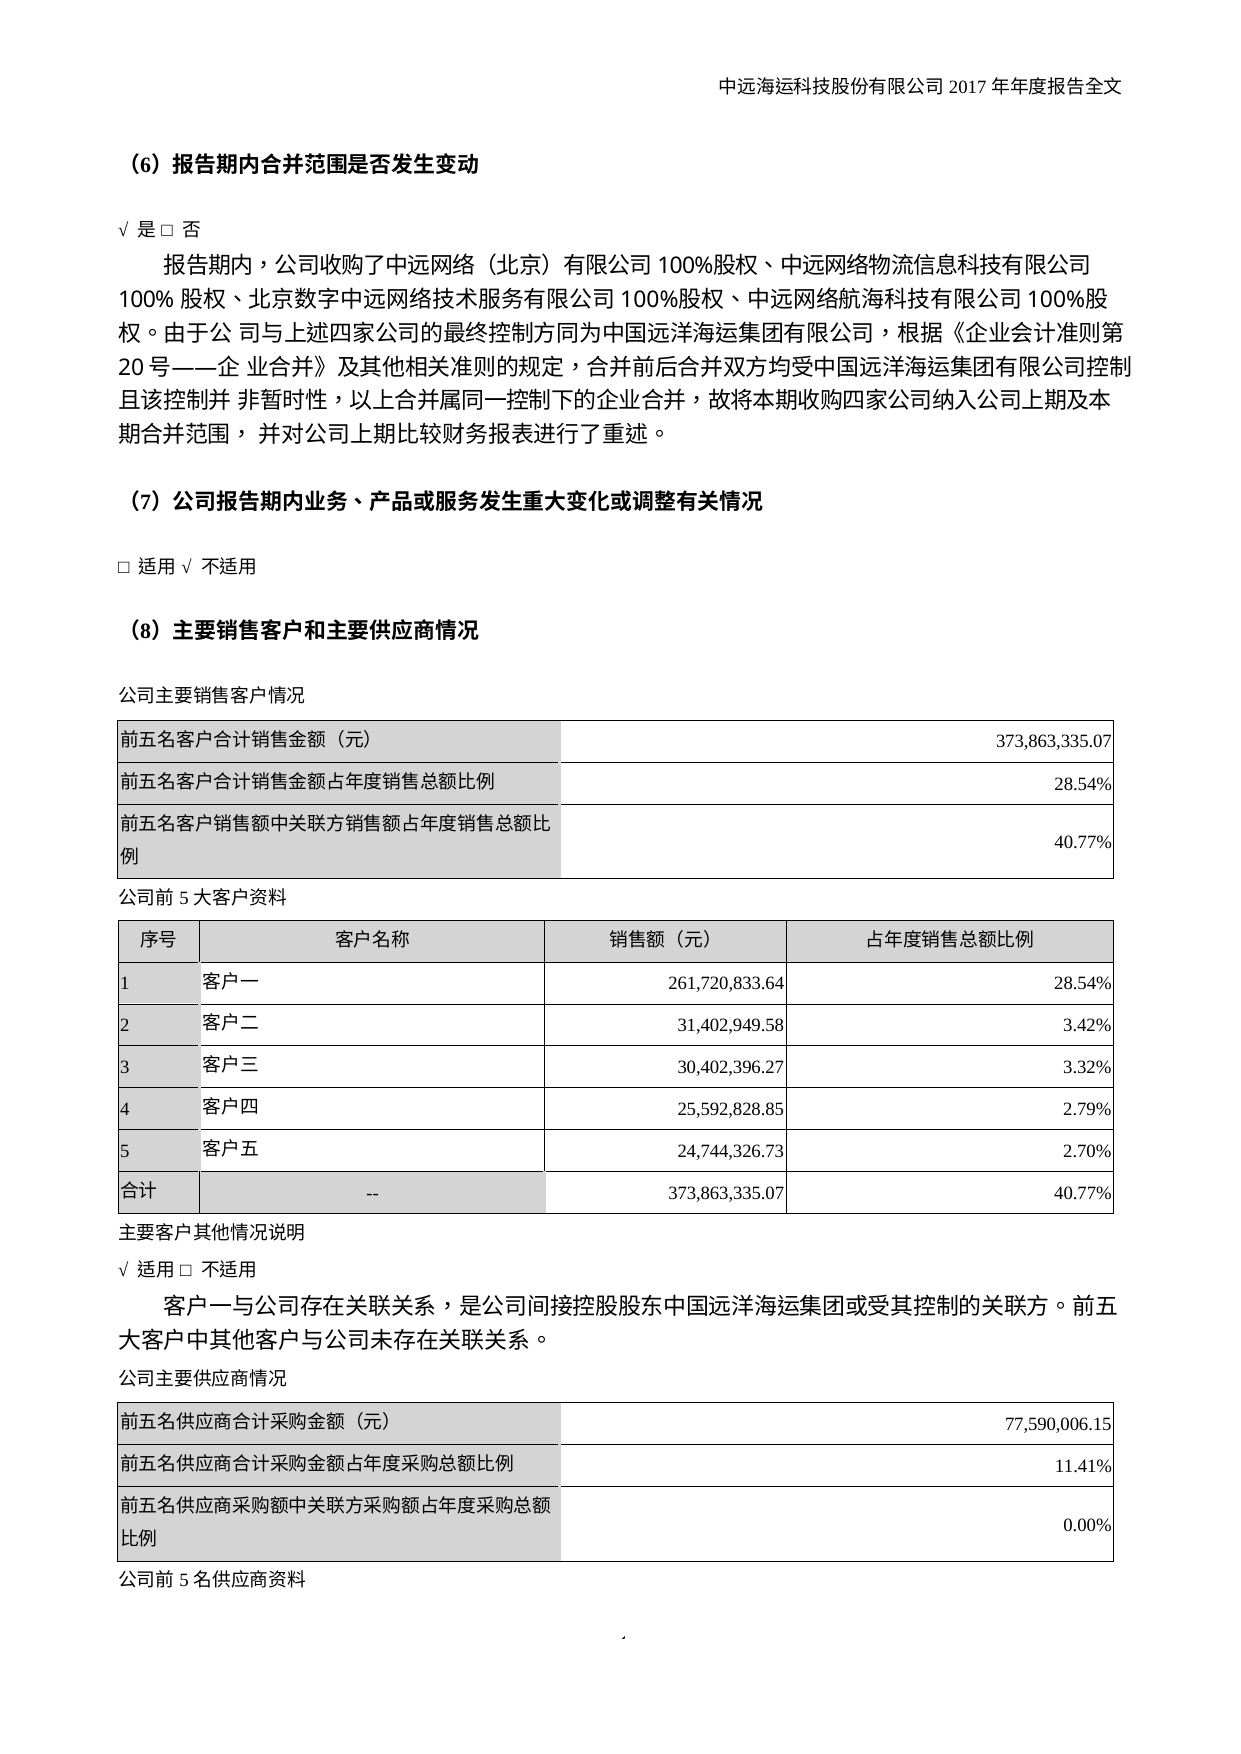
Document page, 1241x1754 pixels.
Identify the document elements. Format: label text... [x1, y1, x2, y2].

table_cell 11.41% [561, 1445, 1113, 1486]
table_cell 261,720,833.64 [545, 963, 786, 1003]
text 公司前 5 名供应商资料 [118, 1567, 1134, 1592]
text 公司前 5 大客户资料 [118, 884, 1134, 910]
table_header 占年度销售总额比例 [787, 921, 1113, 962]
table_cell 合计 [119, 1172, 199, 1213]
table_cell 1 [119, 963, 198, 1003]
table_cell 3.42% [787, 1005, 1113, 1045]
table_header 序号 [119, 921, 199, 962]
subtitle 报告期内，公司收购了中远网络（北京）有限公司100%股权、中远网络物流信息科技有限公司100% 股权、北京数字中远网络技术服务有限公司100%股权、中远网络航海科技有限公司100%股权。由于公 司与上述四家公司的最终控制方同为中国远洋海运集团有限公司，根据《企业会计准则第20号——企 业合并》及其他相关准则的规定，合并前后合并双方均受中国远洋海运集团有限公司控制且该控制并 非暂时性，以上合并属同一控制下的企业合并，故将本期收购四家公司纳入公司上期及本期合并范围， 并对公司上期比较财务报表进行了重述。 [118, 249, 1134, 449]
text 公司主要销售客户情况 [118, 683, 1134, 708]
text √ 适用 □ 不适用 [118, 1257, 1134, 1282]
table_header 前五名供应商合计采购金额（元） [118, 1403, 558, 1444]
subtitle （8）主要销售客户和主要供应商情况 [118, 616, 1134, 645]
table_cell 2 [119, 1005, 198, 1045]
table_cell 40.77% [561, 805, 1113, 878]
text √ 是 □ 否 [118, 216, 1134, 242]
table_cell 24,744,326.73 [545, 1130, 786, 1171]
table_cell 373,863,335.07 [546, 1172, 786, 1213]
table_cell 前五名供应商合计采购金额占年度采购总额比例 [118, 1445, 558, 1486]
table_cell 28.54% [787, 963, 1113, 1003]
table_cell 前五名客户合计销售金额占年度销售总额比例 [118, 763, 558, 804]
table_cell 前五名供应商采购额中关联方采购额占年度采购总额 比例 [118, 1487, 558, 1561]
table_cell 客户一 [201, 963, 544, 1003]
table_cell 30,402,396.27 [545, 1046, 786, 1087]
text 主要客户其他情况说明 [118, 1219, 1134, 1245]
table_cell 客户二 [201, 1005, 544, 1045]
table_cell 客户三 [201, 1046, 544, 1087]
subtitle （6）报告期内合并范围是否发生变动 [118, 149, 1134, 179]
table_header 前五名客户合计销售金额（元） [118, 721, 558, 762]
table_header 77,590,006.15 [561, 1403, 1113, 1444]
table_header 客户名称 [200, 921, 544, 962]
table_cell 25,592,828.85 [545, 1088, 786, 1129]
table_cell 40.77% [787, 1172, 1113, 1213]
table_cell 前五名客户销售额中关联方销售额占年度销售总额比 例 [118, 805, 558, 878]
table_cell 3 [119, 1046, 198, 1087]
table_cell 5 [119, 1130, 198, 1171]
table_header 销售额（元） [545, 921, 786, 962]
table_header 373,863,335.07 [561, 721, 1113, 762]
table_cell 客户四 [201, 1088, 544, 1129]
subtitle （7）公司报告期内业务、产品或服务发生重大变化或调整有关情况 [118, 486, 1134, 516]
table_cell 0.00% [561, 1487, 1113, 1561]
table_cell 客户五 [201, 1130, 544, 1171]
table_cell 3.32% [787, 1046, 1113, 1087]
table_cell 28.54% [561, 763, 1113, 804]
subtitle 客户一与公司存在关联关系，是公司间接控股股东中国远洋海运集团或受其控制的关联方。前五 大客户中其他客户与公司未存在关联关系。 [118, 1290, 1134, 1355]
table_cell -- [200, 1172, 543, 1213]
table_cell 4 [119, 1088, 198, 1129]
text 公司主要供应商情况 [118, 1365, 1134, 1391]
text □ 适用 √ 不适用 [118, 553, 1134, 579]
table_cell 2.79% [787, 1088, 1113, 1129]
table_cell 31,402,949.58 [545, 1005, 786, 1045]
table_cell 2.70% [787, 1130, 1113, 1171]
